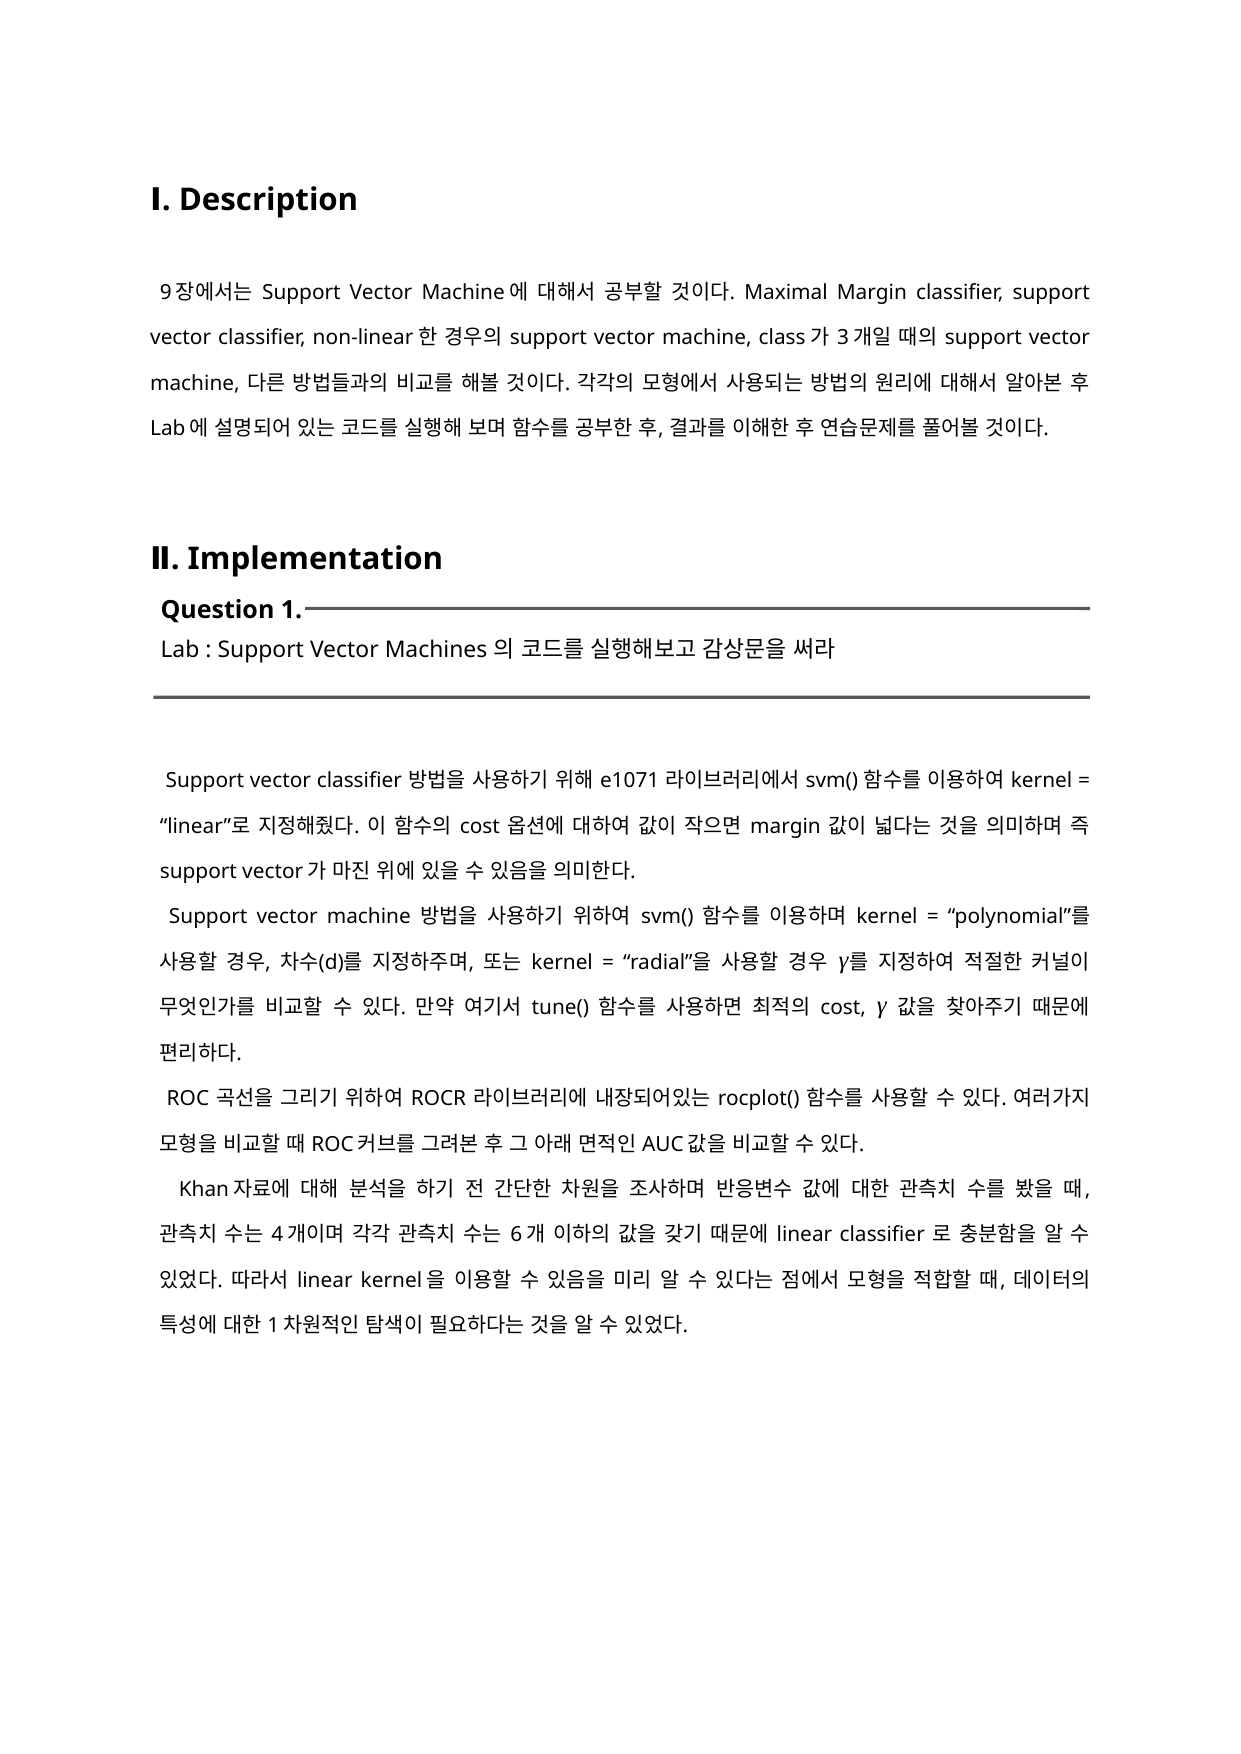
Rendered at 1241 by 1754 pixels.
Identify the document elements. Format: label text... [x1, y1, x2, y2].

text Khan자료에 대해 분석을 하기 전 간단한 차원을 조사하며 반응변수 값에 대한 관측치 수를 봤을 때, 관측치 수는 4개이며 각각 관측치 수는 6개 이하의 값을 갖기 때문에 linear classifier 로 충분함을 알 수 있었다. 따라서 linear kernel을 이용할 수 있음을 미리 알 수 있다는 점에서 모형을 적합할 때, 데이터의 특성에 대한 1차원적인 탐색이 필요하다는 것을 알 수 있었다. [159, 1172, 1090, 1339]
text Support vector machine 방법을 사용하기 위하여 svm() 함수를 이용하며 kernel = “polynomial”를 사용할 경우, 차수(d)를 지정하주며, 또는 kernel = “radial”을 사용할 경우 를 지정하여 적절한 커널이 무엇인가를 비교할 수 있다. 만약 여기서 tune() 함수를 사용하면 최적의 cost, 값을 찾아주기 때문에 편리하다. [159, 900, 1090, 1066]
text Lab : Support Vector Machines 의 코드를 실행해보고 감상문을 써라 [150, 631, 1090, 664]
text Ⅱ. Implementation [150, 536, 1090, 579]
text ROC 곡선을 그리기 위하여 ROCR 라이브러리에 내장되어있는 rocplot() 함수를 사용할 수 있다. 여러가지 모형을 비교할 때 ROC커브를 그려본 후 그 아래 면적인 AUC값을 비교할 수 있다. [159, 1081, 1090, 1157]
text Support vector classifier 방법을 사용하기 위해 e1071 라이브러리에서 svm() 함수를 이용하여 kernel = “linear”로 지정해줬다. 이 함수의 cost 옵션에 대하여 값이 작으면 margin 값이 넓다는 것을 의미하며 즉 support vector가 마진 위에 있을 수 있음을 의미한다. [159, 763, 1090, 885]
text 9장에서는 Support Vector Machine에 대해서 공부할 것이다. Maximal Margin classifier, support vector classifier, non-linear한 경우의 support vector machine, class가 3개일 때의 support vector machine, 다른 방법들과의 비교를 해볼 것이다. 각각의 모형에서 사용되는 방법의 원리에 대해서 알아본 후 Lab에 설명되어 있는 코드를 실행해 보며 함수를 공부한 후, 결과를 이해한 후 연습문제를 풀어볼 것이다. [150, 275, 1090, 442]
text Question 1. [150, 592, 1090, 626]
text Ⅰ. Description [150, 177, 1090, 220]
